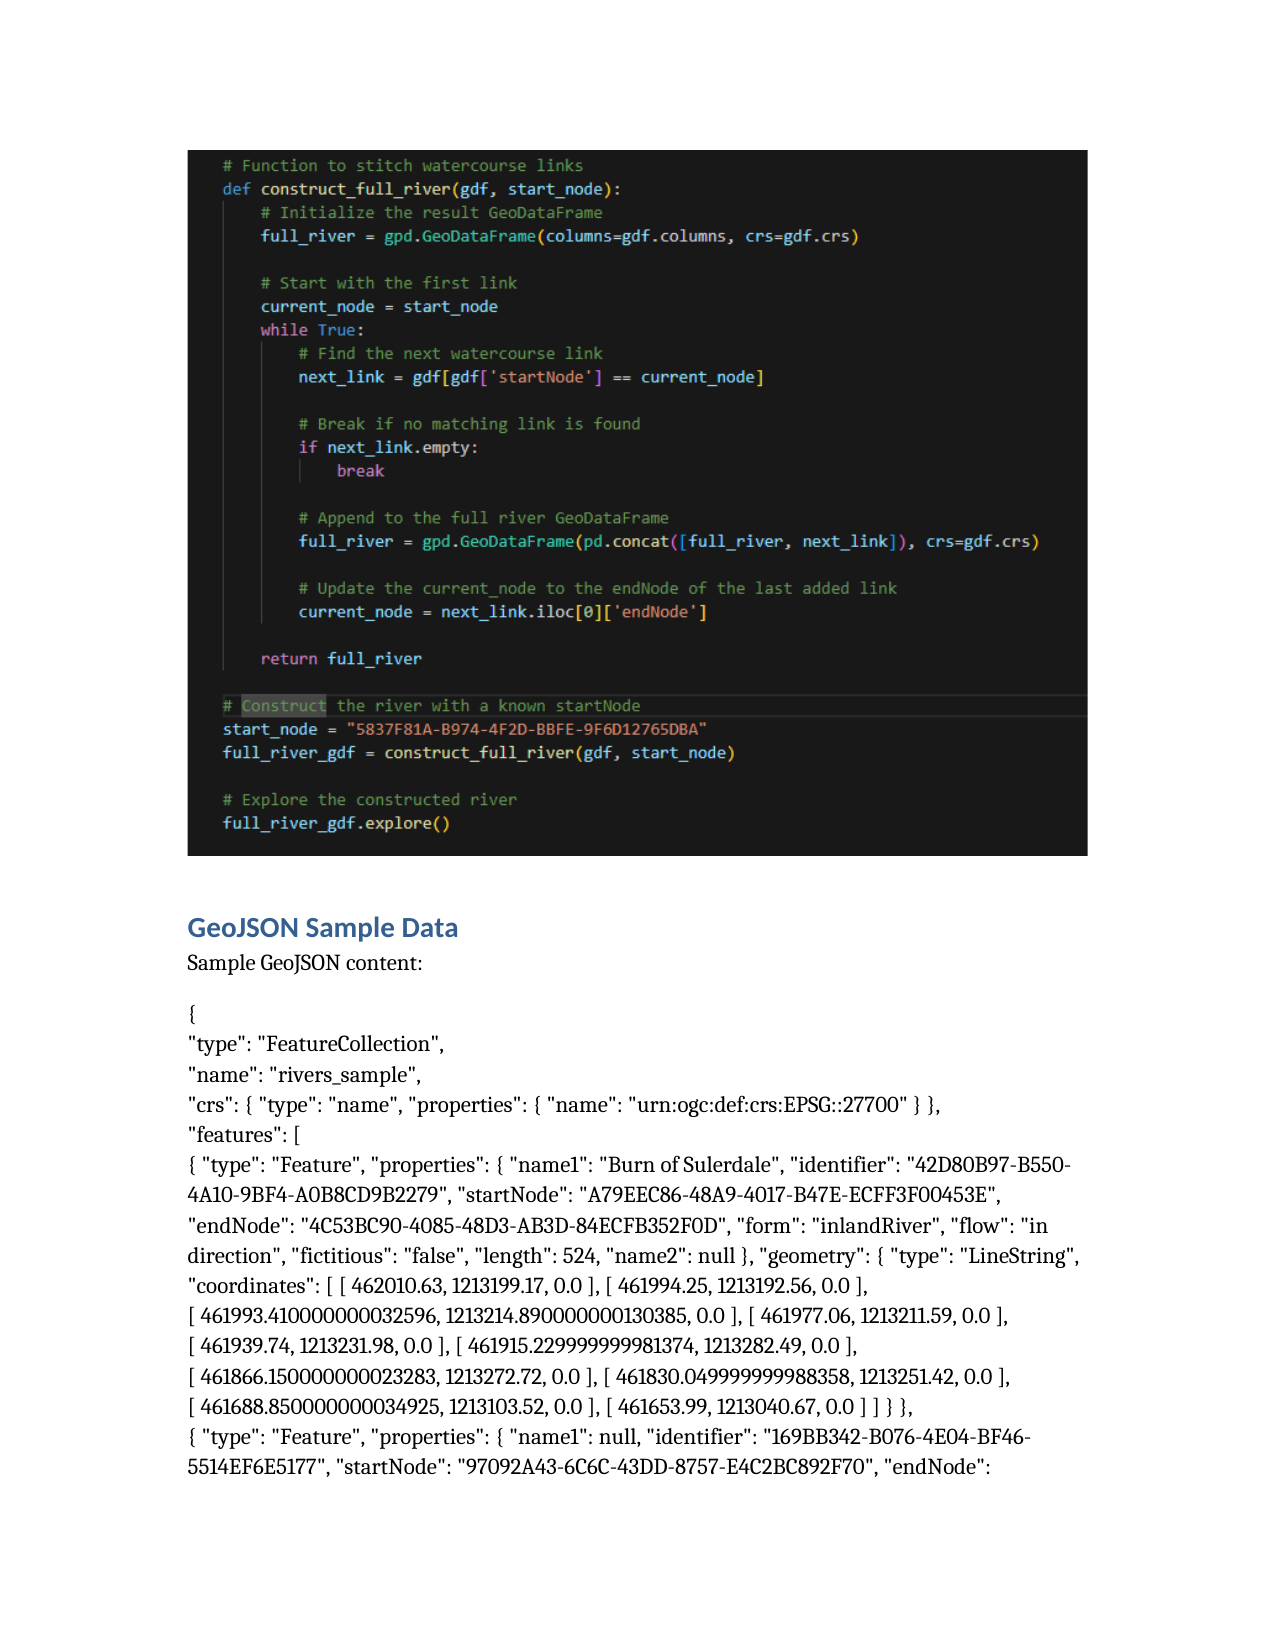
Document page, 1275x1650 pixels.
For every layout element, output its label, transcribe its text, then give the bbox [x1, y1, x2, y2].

text Sample GeoJSON content: [187, 950, 1087, 976]
picture [187, 150, 1088, 856]
subtitle GeoJSON Sample Data [187, 909, 1087, 945]
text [187, 1001, 1087, 1481]
